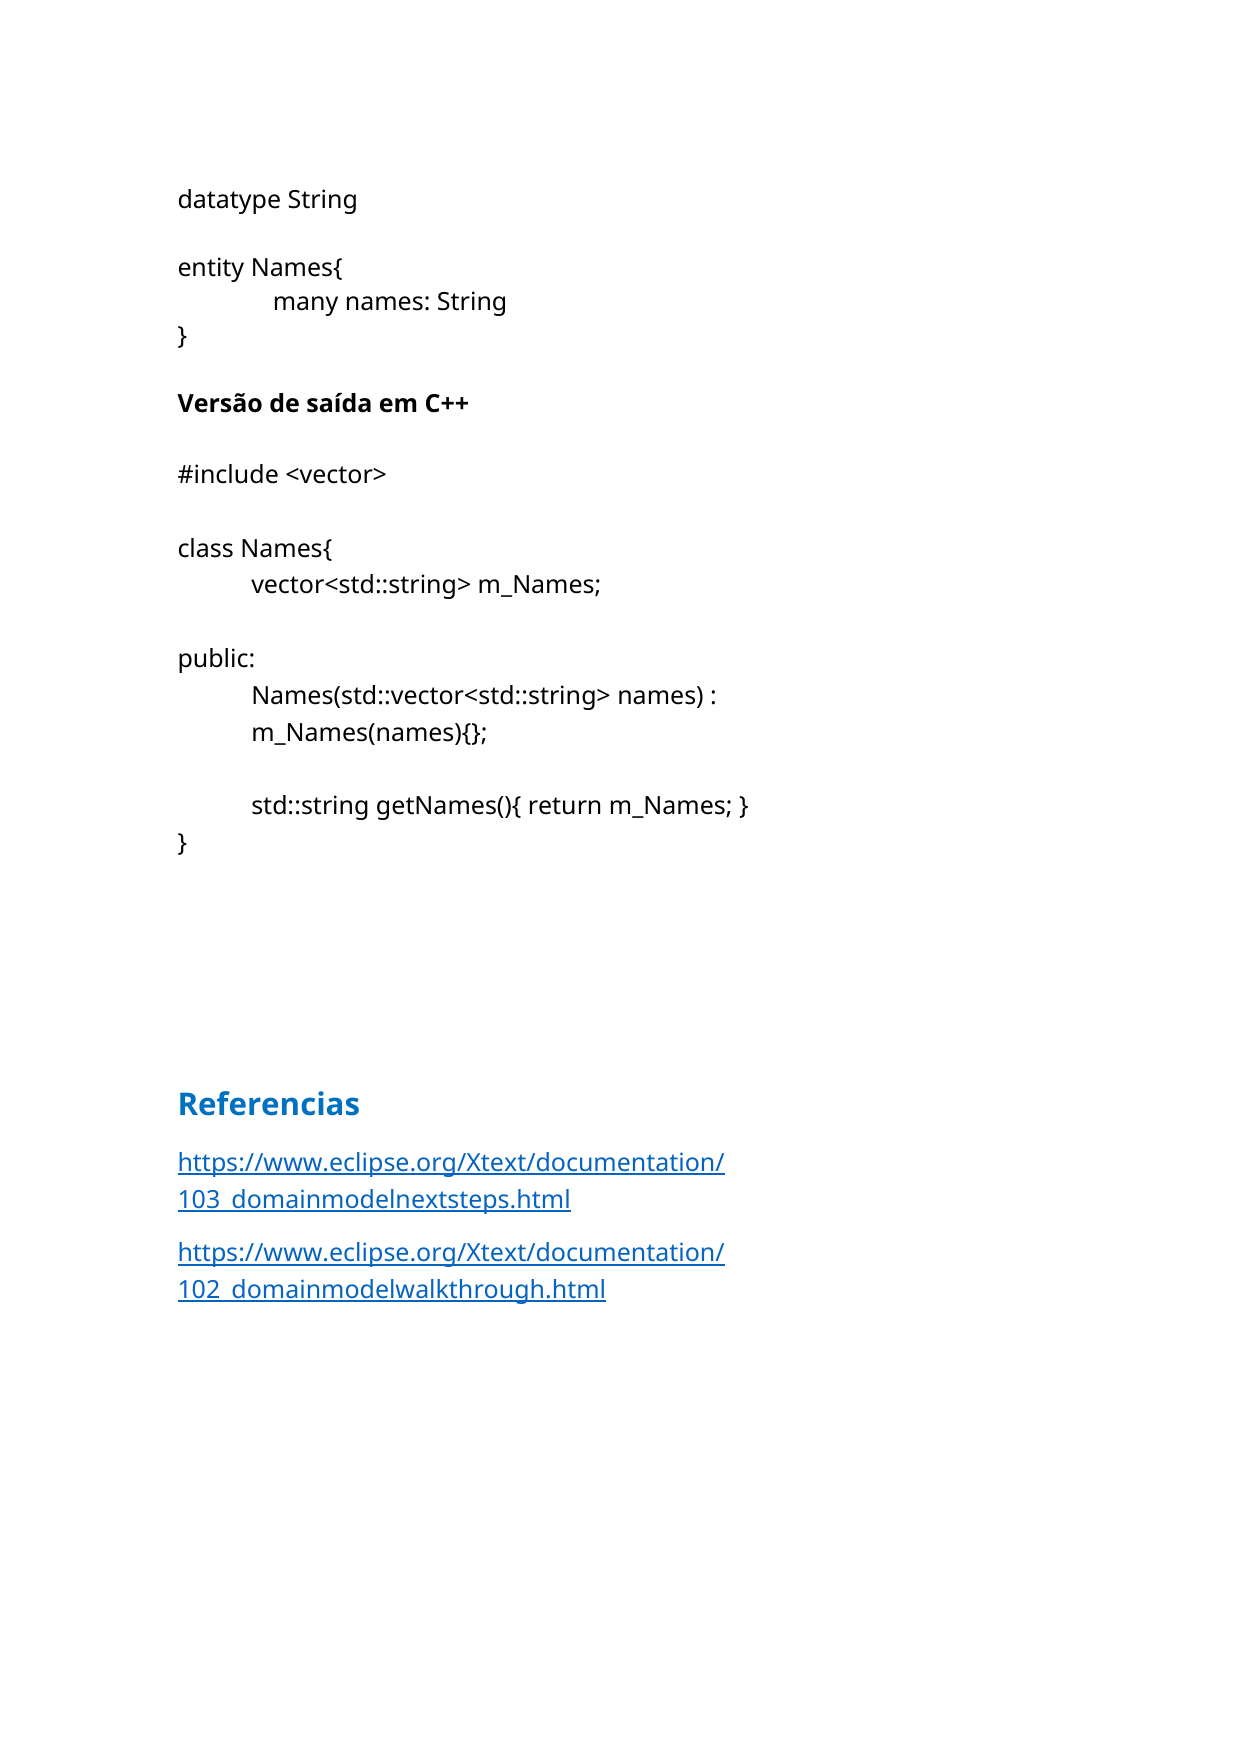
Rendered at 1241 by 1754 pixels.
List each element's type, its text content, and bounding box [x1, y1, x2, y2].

text } [177, 824, 1063, 859]
text Referencias [177, 1082, 1063, 1124]
text https://www.eclipse.org/Xtext/documentation/103_domainmodelnextsteps.html [177, 1144, 1063, 1215]
text #include <vector> [177, 457, 1063, 491]
text https://www.eclipse.org/Xtext/documentation/102_domainmodelwalkthrough.html [177, 1235, 1063, 1306]
text Versão de saída em C++ [177, 386, 1063, 420]
text class Names{ [177, 530, 1063, 564]
text Names(std::vector<std::string> names) : [177, 677, 1063, 712]
text std::string getNames(){ return m_Names; } [177, 788, 1063, 822]
text vector<std::string> m_Names; [177, 567, 1063, 601]
text m_Names(names){}; [177, 714, 1063, 748]
text entity Names{ [177, 250, 1063, 284]
text public: [177, 641, 1063, 675]
text datatype String [177, 182, 1063, 216]
text } [177, 318, 1063, 352]
text many names: String [177, 284, 1063, 318]
